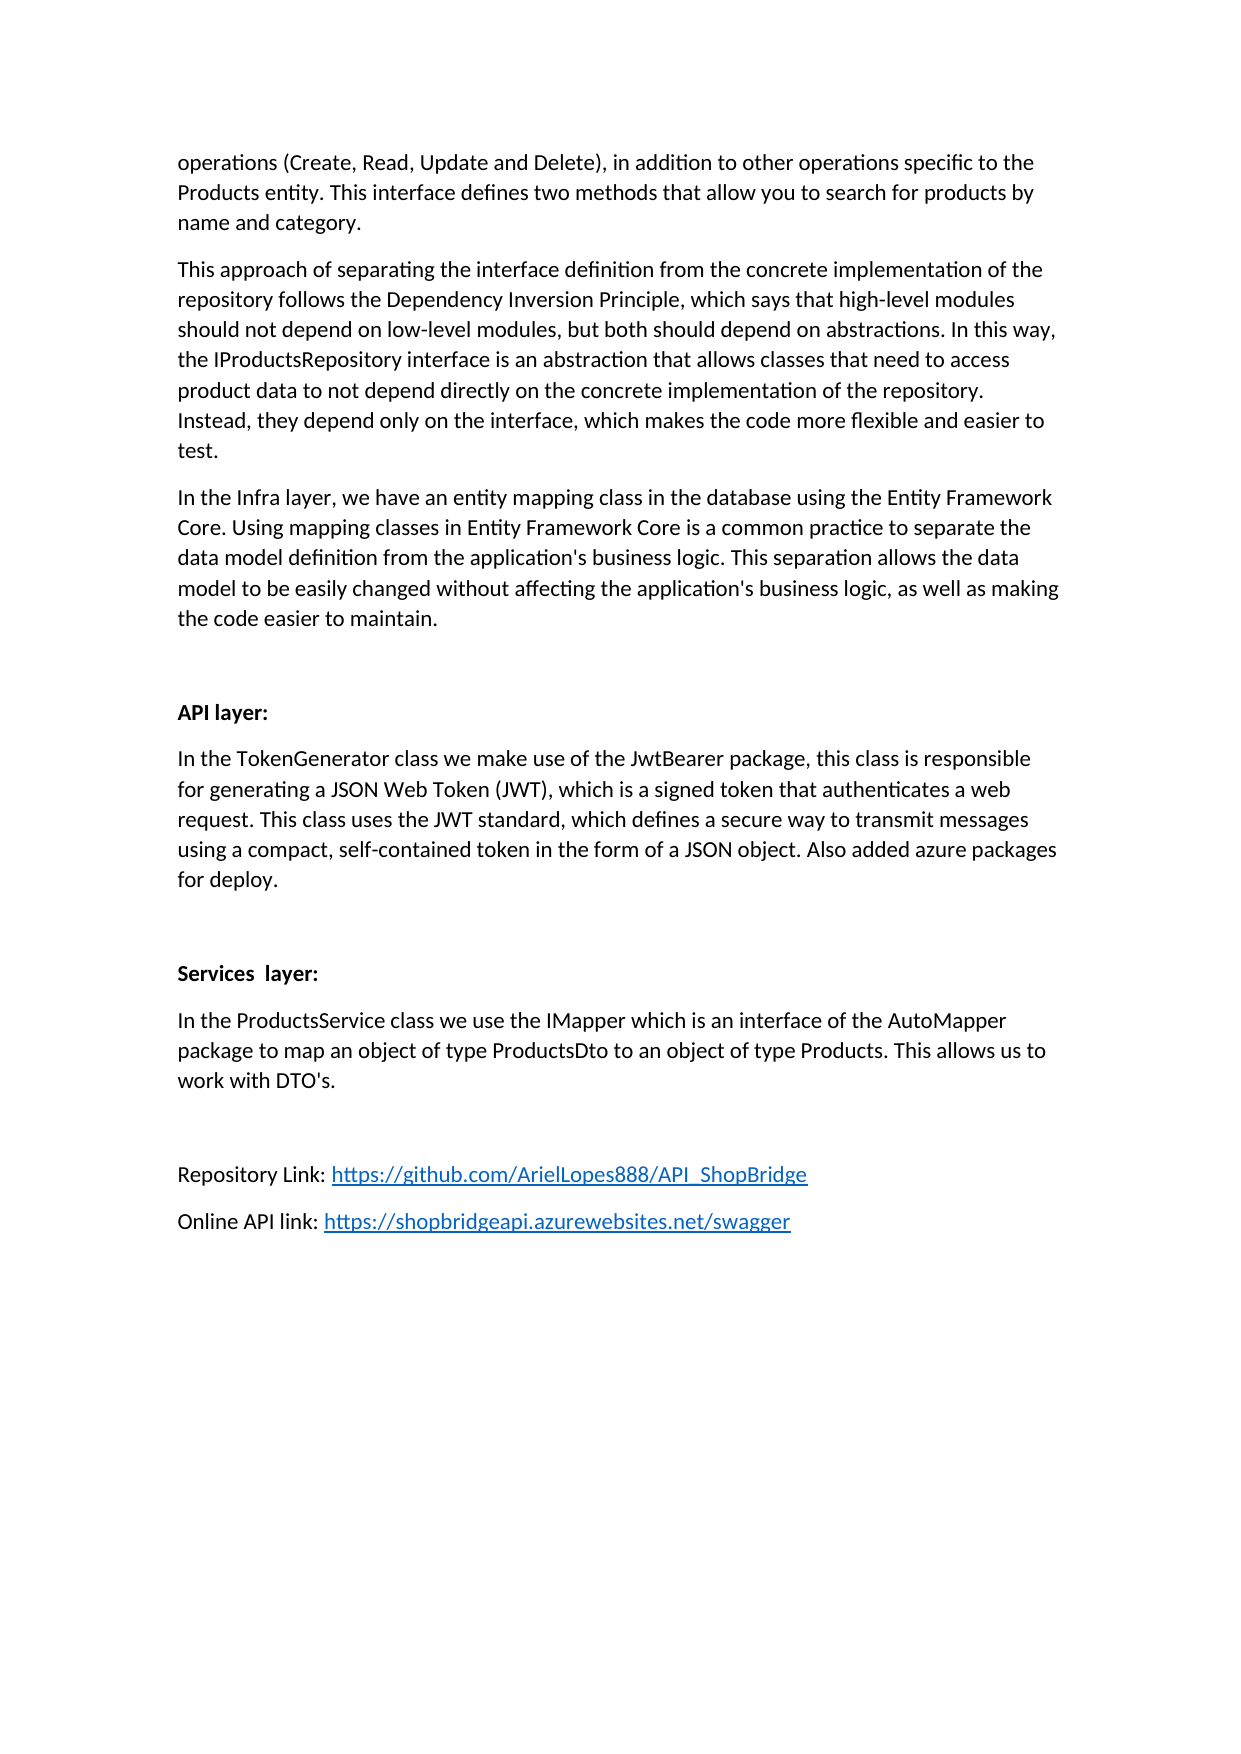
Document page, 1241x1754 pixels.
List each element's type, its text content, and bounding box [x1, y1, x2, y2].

text In the TokenGenerator class we make use of the JwtBearer package, this class is responsible for generating a JSON Web Token (JWT), which is a signed token that authenticates a web request. This class uses the JWT standard, which defines a secure way to transmit messages using a compact, self-contained token in the form of a JSON object. Also added azure packages for deploy. [177, 744, 1063, 893]
text API layer: [177, 698, 1063, 726]
text In the Infra layer, we have an entity mapping class in the database using the Entity Framework Core. Using mapping classes in Entity Framework Core is a common practice to separate the data model definition from the application's business logic. This separation allows the data model to be easily changed without affecting the application's business logic, as well as making the code easier to maintain. [177, 483, 1063, 632]
text This approach of separating the interface definition from the concrete implementation of the repository follows the Dependency Inversion Principle, which says that high-level modules should not depend on low-level modules, but both should depend on abstractions. In this way, the IProductsRepository interface is an abstraction that allows classes that need to access product data to not depend directly on the concrete implementation of the repository. Instead, they depend only on the interface, which makes the code more flexible and easier to test. [177, 255, 1063, 464]
text Services layer: [177, 959, 1063, 987]
text In the ProductsService class we use the IMapper which is an interface of the AutoMapper package to map an object of type ProductsDto to an object of type Products. This allows us to work with DTO's. [177, 1006, 1063, 1094]
text Online API link: https://shopbridgeapi.azurewebsites.net/swagger [177, 1207, 1063, 1235]
text Repository Link: https://github.com/ArielLopes888/API_ShopBridge [177, 1160, 1063, 1188]
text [177, 148, 1063, 236]
